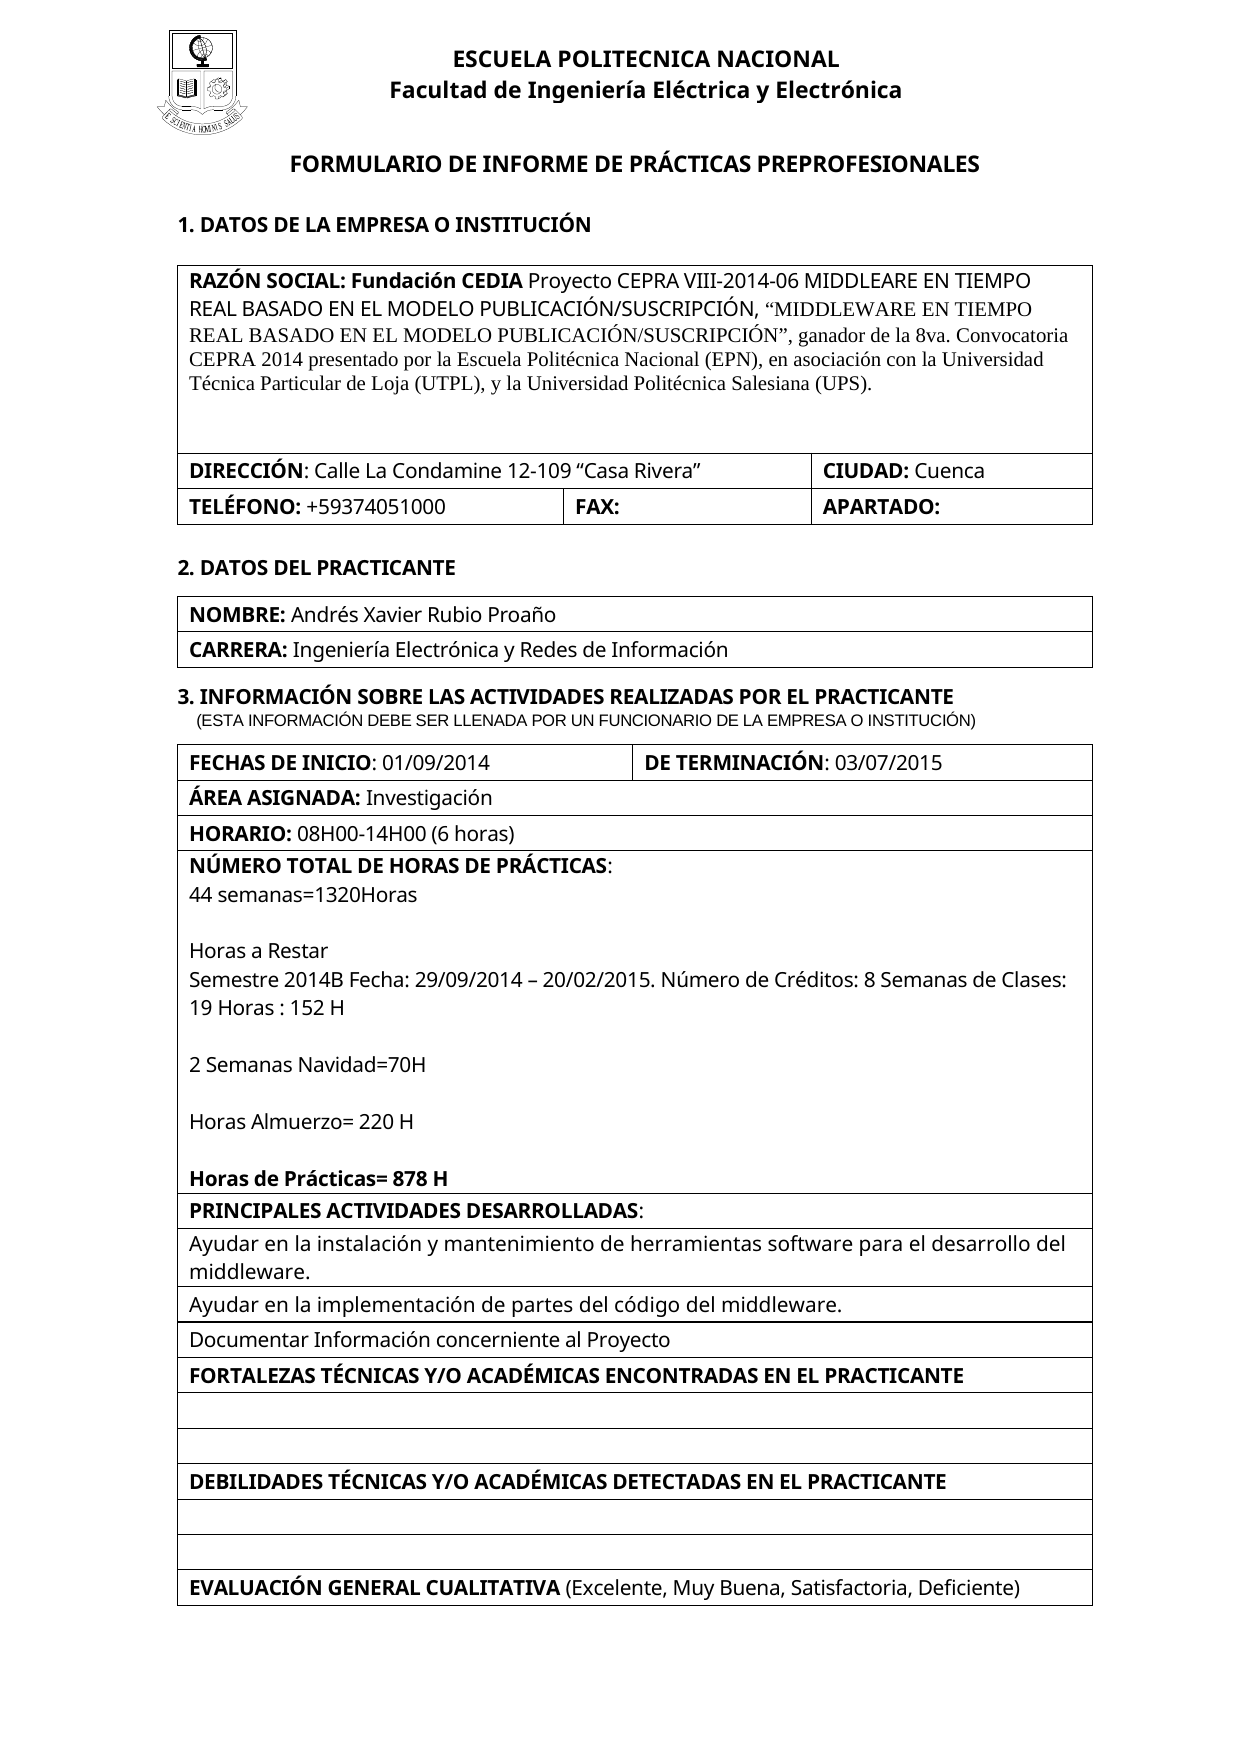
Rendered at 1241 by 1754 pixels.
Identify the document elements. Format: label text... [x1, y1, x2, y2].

table_cell DIRECCIÓN: Calle La Condamine 12-109 “Casa Rivera” [178, 454, 811, 488]
table_cell DEBILIDADES TÉCNICAS Y/O ACADÉMICAS DETECTADAS EN EL PRACTICANTE [178, 1464, 1092, 1498]
table_cell FAX: [564, 489, 811, 523]
table_cell [178, 1393, 1092, 1428]
text (ESTA INFORMACIÓN DEBE SER LLENADA POR UN FUNCIONARIO DE LA EMPRESA O INSTITUCIÓN) [177, 711, 1092, 730]
table_cell EVALUACIÓN GENERAL CUALITATIVA (Excelente, Muy Buena, Satisfactoria, Deficiente) [178, 1570, 1092, 1605]
table_cell TELÉFONO: +59374051000 [178, 489, 563, 523]
table_cell Ayudar en la instalación y mantenimiento de herramientas software para el desarrollo del middleware. [178, 1229, 1092, 1286]
text 1. DATOS DE LA EMPRESA O INSTITUCIÓN [177, 210, 1092, 239]
table_cell [178, 1429, 1092, 1463]
table_header FECHAS DE INICIO: 01/09/2014 [178, 745, 632, 779]
table_cell HORARIO: 08H00-14H00 (6 horas) [178, 816, 1092, 850]
table_cell [178, 1535, 1092, 1569]
text FORMULARIO DE INFORME DE PRÁCTICAS PREPROFESIONALES [177, 148, 1092, 179]
table_header RAZÓN SOCIAL: Fundación CEDIA Proyecto CEPRA VIII-2014-06 MIDDLEARE EN TIEMPO REAL BASADO EN EL MODELO PUBLICACIÓN/SUSCRIPCIÓN, “MIDDLEWARE EN TIEMPO REAL BASADO EN EL MODELO PUBLICACIÓN/SUSCRIPCIÓN”, ganador de la 8va. Convocatoria CEPRA 2014 presentado por la Escuela Politécnica Nacional (EPN), en asociación con la Universidad Técnica Particular de Loja (UTPL), y la Universidad Politécnica Salesiana (UPS). [178, 266, 1092, 453]
table_cell PRINCIPALES ACTIVIDADES DESARROLLADAS: [178, 1194, 1092, 1228]
table_cell APARTADO: [812, 489, 1092, 523]
table_cell ÁREA ASIGNADA: Investigación [178, 781, 1092, 815]
table_header DE TERMINACIÓN: 03/07/2015 [633, 745, 1092, 779]
table_cell CARRERA: Ingeniería Electrónica y Redes de Información [178, 632, 1092, 667]
table_header NOMBRE: Andrés Xavier Rubio Proaño [178, 597, 1092, 631]
table_cell NÚMERO TOTAL DE HORAS DE PRÁCTICAS: 44 semanas=1320Horas Horas a Restar Semestre 2014B Fecha: 29/09/2014 – 20/02/2015. Número de Créditos: 8 Semanas de Clases: 19 Horas : 152 H 2 Semanas Navidad=70H Horas Almuerzo= 220 H Horas de Prácticas= 878 H [178, 851, 1092, 1193]
table_cell [178, 1500, 1092, 1534]
table_cell Ayudar en la implementación de partes del código del middleware. [178, 1287, 1092, 1321]
table_cell FORTALEZAS TÉCNICAS Y/O ACADÉMICAS ENCONTRADAS EN EL PRACTICANTE [178, 1358, 1092, 1392]
table_cell Documentar Información concerniente al Proyecto [178, 1323, 1092, 1357]
text 3. INFORMACIÓN SOBRE LAS ACTIVIDADES REALIZADAS POR EL PRACTICANTE [177, 682, 1092, 711]
text 2. DATOS DEL PRACTICANTE [177, 553, 1092, 581]
table_cell CIUDAD: Cuenca [812, 454, 1092, 488]
